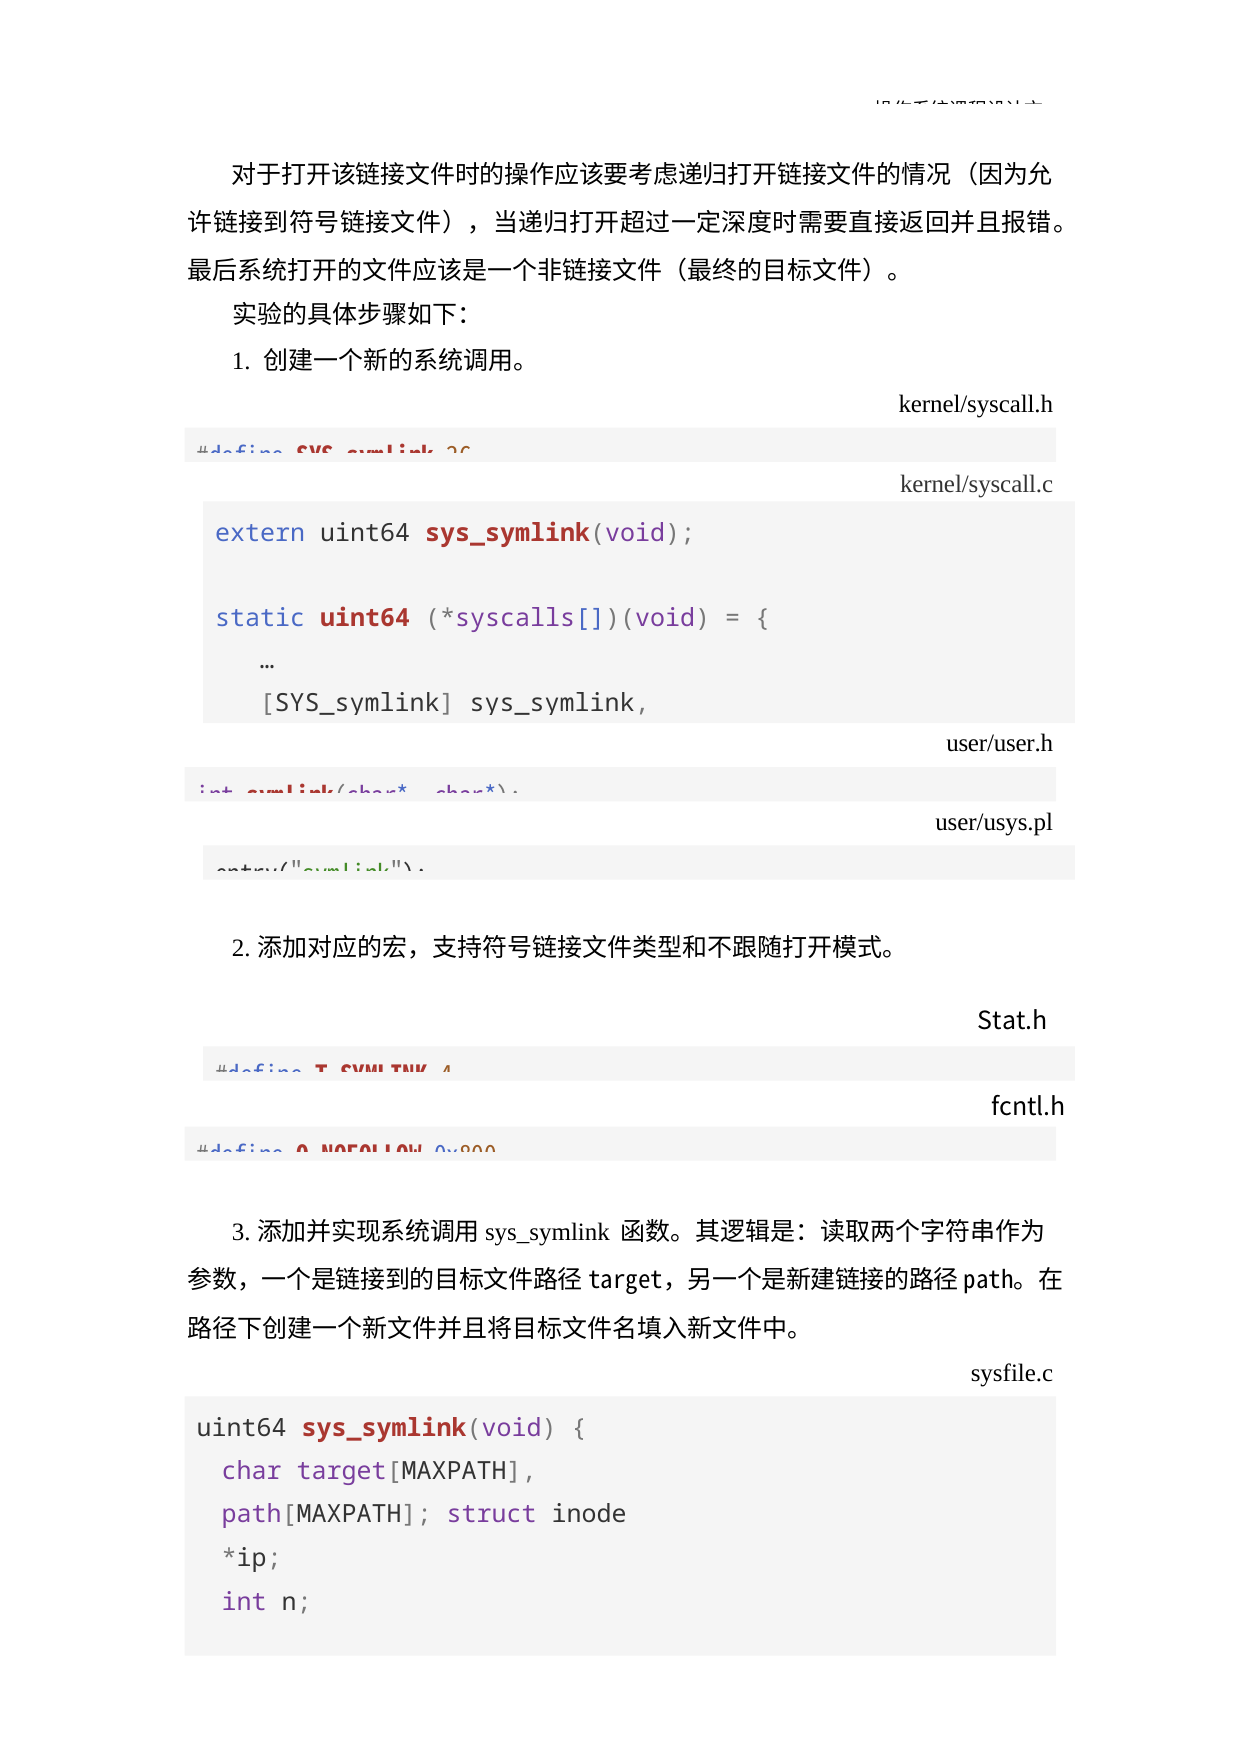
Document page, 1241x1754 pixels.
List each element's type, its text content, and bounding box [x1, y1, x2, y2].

text user/usys.pl [173, 762, 1053, 835]
list 创建一个新的系统调用。 [232, 340, 1090, 377]
text 实验的具体步骤如下： [232, 298, 1090, 330]
list 添加对应的宏，支持符号链接文件类型和不跟随打开模式。 [232, 928, 919, 964]
text user/user.h [173, 728, 1053, 757]
text Stat.h [978, 1001, 1090, 1037]
text sysfile.c [173, 1358, 1053, 1386]
text 对于打开该链接文件时的操作应该要考虑递归打开链接文件的情况（因为允许链接到符号链接文件），当递归打开超过一定深度时需要直接返回并且报错。最后系统打开的文件应该是一个非链接文件（最终的目标文件）。 [187, 154, 1053, 287]
text kernel/syscall.c [173, 424, 1053, 498]
text kernel/syscall.h [173, 389, 1053, 417]
text fcntl.h [173, 1086, 1066, 1122]
list 添加并实现系统调用 sys_symlink 函数。其逻辑是：读取两个字符串作为参数，一个是链接到的目标文件路径 target，另一个是新建链接的路径 path。在路径下创建一个新文件并且将目标文件名填入新文件中。 [187, 1212, 1066, 1344]
